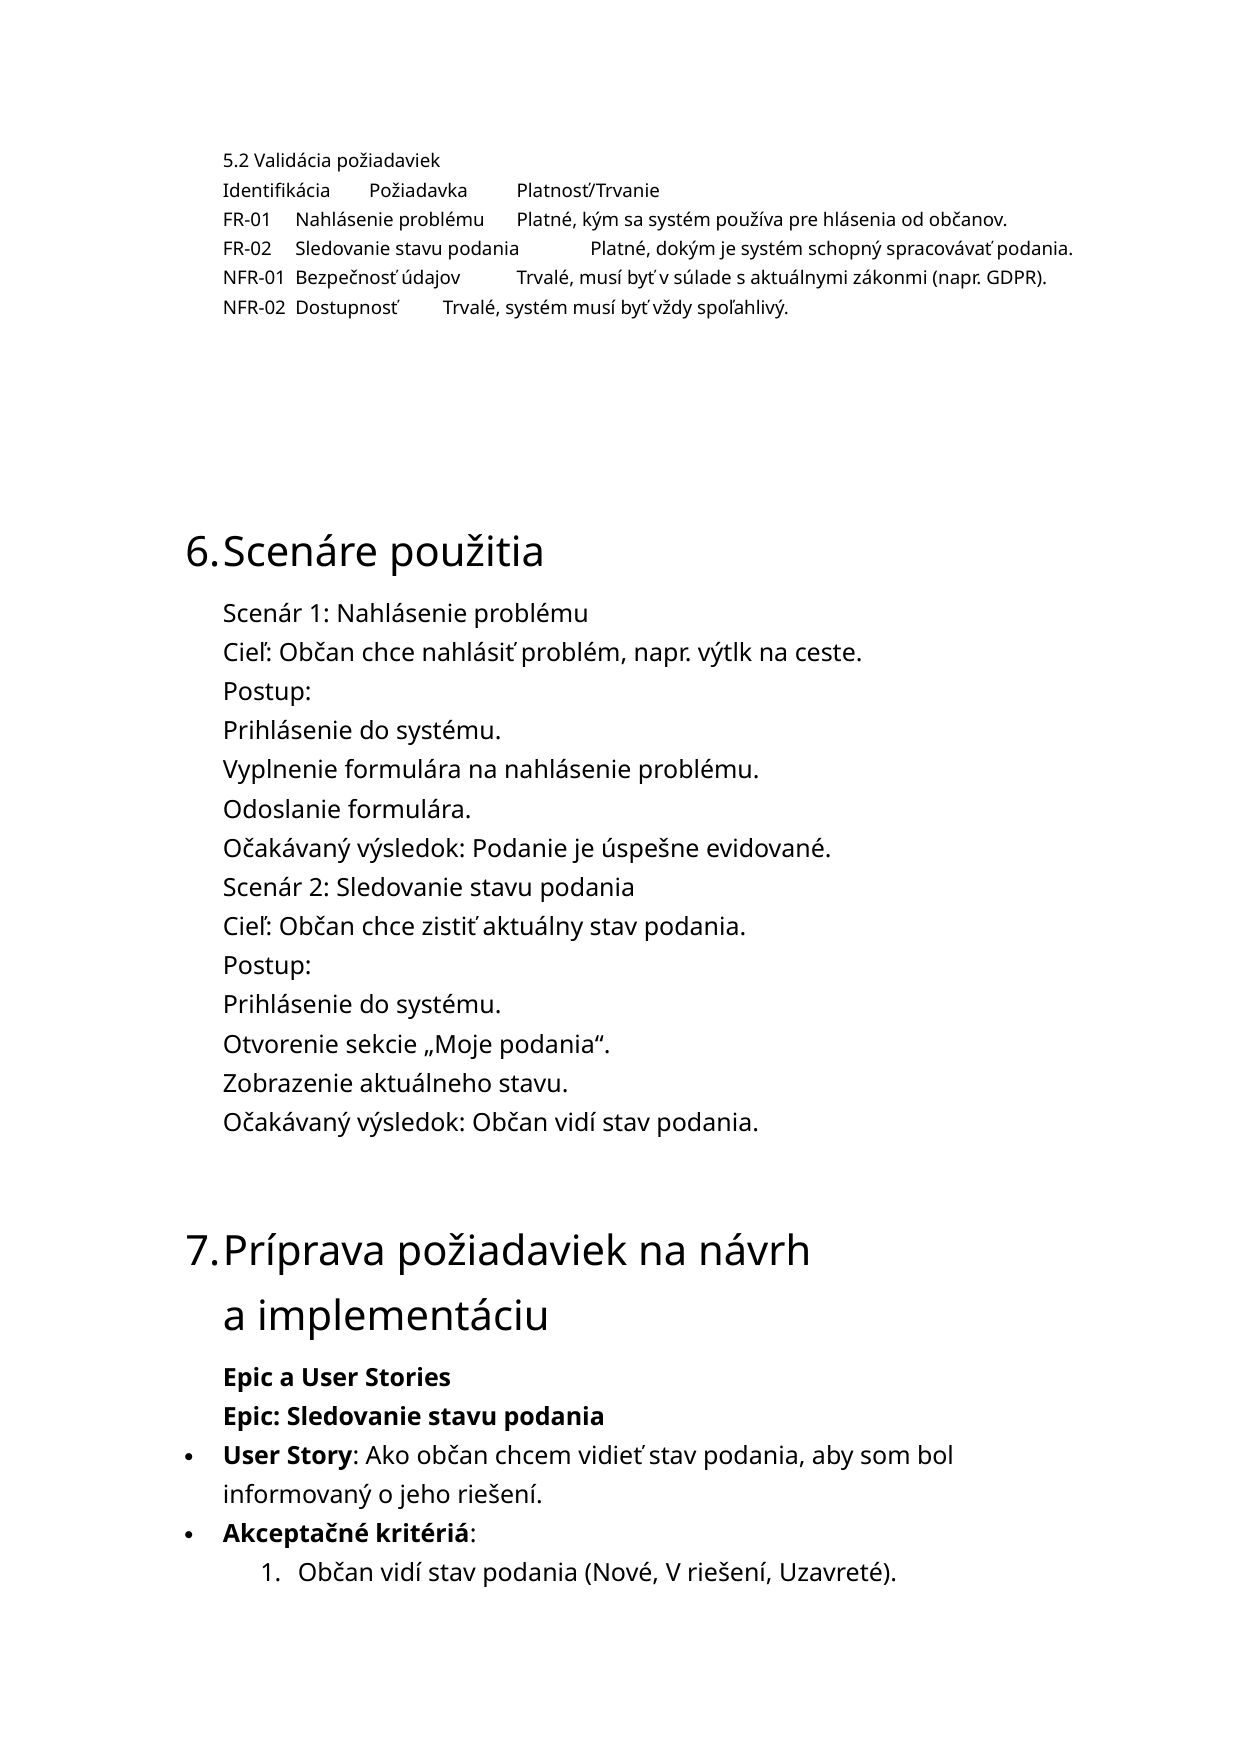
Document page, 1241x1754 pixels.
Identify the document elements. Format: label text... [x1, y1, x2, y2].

list User Story: Ako občan chcem vidieť stav podania, aby som bol informovaný o jeho riešení. [185, 1438, 1093, 1511]
list Scenár 1: Nahlásenie problému [223, 596, 1093, 629]
list Akceptačné kritériá: [185, 1516, 1093, 1550]
subtitle Scenáre použitia [185, 522, 1093, 579]
list Občan vidí stav podania (Nové, V riešení, Uzavreté). [260, 1555, 1093, 1589]
list Scenár 2: Sledovanie stavu podania [223, 870, 1093, 904]
list Zobrazenie aktuálneho stavu. [223, 1066, 1093, 1099]
list Postup: [223, 948, 1093, 982]
subtitle Príprava požiadaviek na návrh a implementáciu [185, 1221, 1093, 1342]
list Identifikácia Požiadavka Platnosť/Trvanie [223, 177, 1093, 202]
list Očakávaný výsledok: Podanie je úspešne evidované. [223, 831, 1093, 864]
list Cieľ: Občan chce zistiť aktuálny stav podania. [223, 909, 1093, 943]
list Odoslanie formulára. [223, 791, 1093, 825]
list Otvorenie sekcie „Moje podania“. [223, 1026, 1093, 1060]
list NFR-02 Dostupnosť Trvalé, systém musí byť vždy spoľahlivý. [223, 294, 1093, 319]
list 5.2 Validácia požiadaviek [223, 148, 1093, 173]
list NFR-01 Bezpečnosť údajov Trvalé, musí byť v súlade s aktuálnymi zákonmi (napr. GDPR). [223, 265, 1093, 290]
list Epic: Sledovanie stavu podania [223, 1398, 1093, 1432]
list Prihlásenie do systému. [223, 987, 1093, 1021]
list Postup: [223, 674, 1093, 708]
list Očakávaný výsledok: Občan vidí stav podania. [223, 1105, 1093, 1139]
list Prihlásenie do systému. [223, 713, 1093, 747]
list Vyplnenie formulára na nahlásenie problému. [223, 752, 1093, 786]
list FR-02 Sledovanie stavu podania Platné, dokým je systém schopný spracovávať podania. [223, 235, 1093, 261]
list Epic a User Stories [223, 1359, 1093, 1393]
list FR-01 Nahlásenie problému Platné, kým sa systém používa pre hlásenia od občanov. [223, 206, 1093, 232]
list Cieľ: Občan chce nahlásiť problém, napr. výtlk na ceste. [223, 635, 1093, 669]
